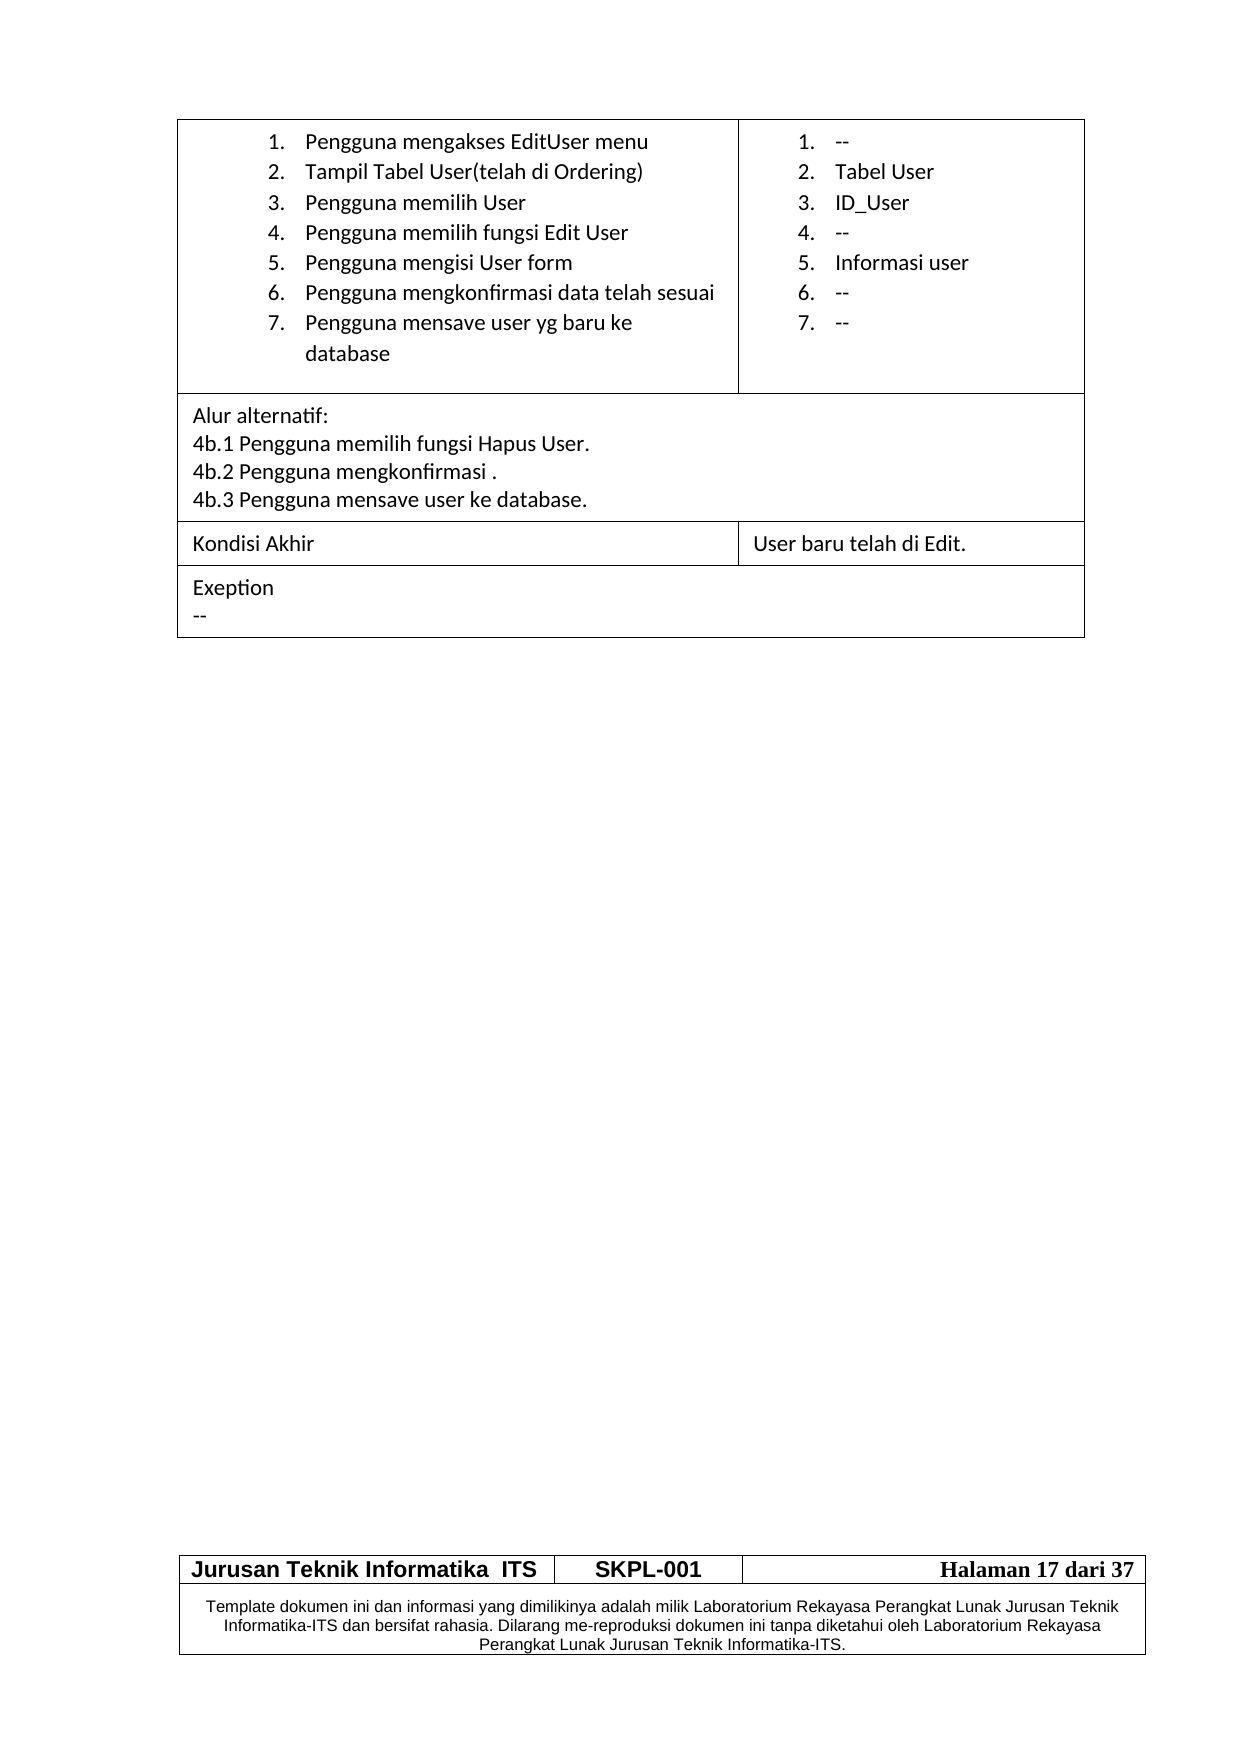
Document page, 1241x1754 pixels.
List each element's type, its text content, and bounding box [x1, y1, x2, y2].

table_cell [739, 120, 1084, 393]
table_cell Kondisi Akhir [178, 522, 738, 565]
table_cell Alur alternatif: 4b.1 Pengguna memilih fungsi Hapus User. 4b.2 Pengguna mengkonfirmasi . 4b.3 Pengguna mensave user ke database. [178, 394, 1084, 521]
table_cell User baru telah di Edit. [739, 522, 1084, 565]
table_cell Exeption -- [178, 566, 1084, 637]
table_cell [178, 120, 738, 393]
